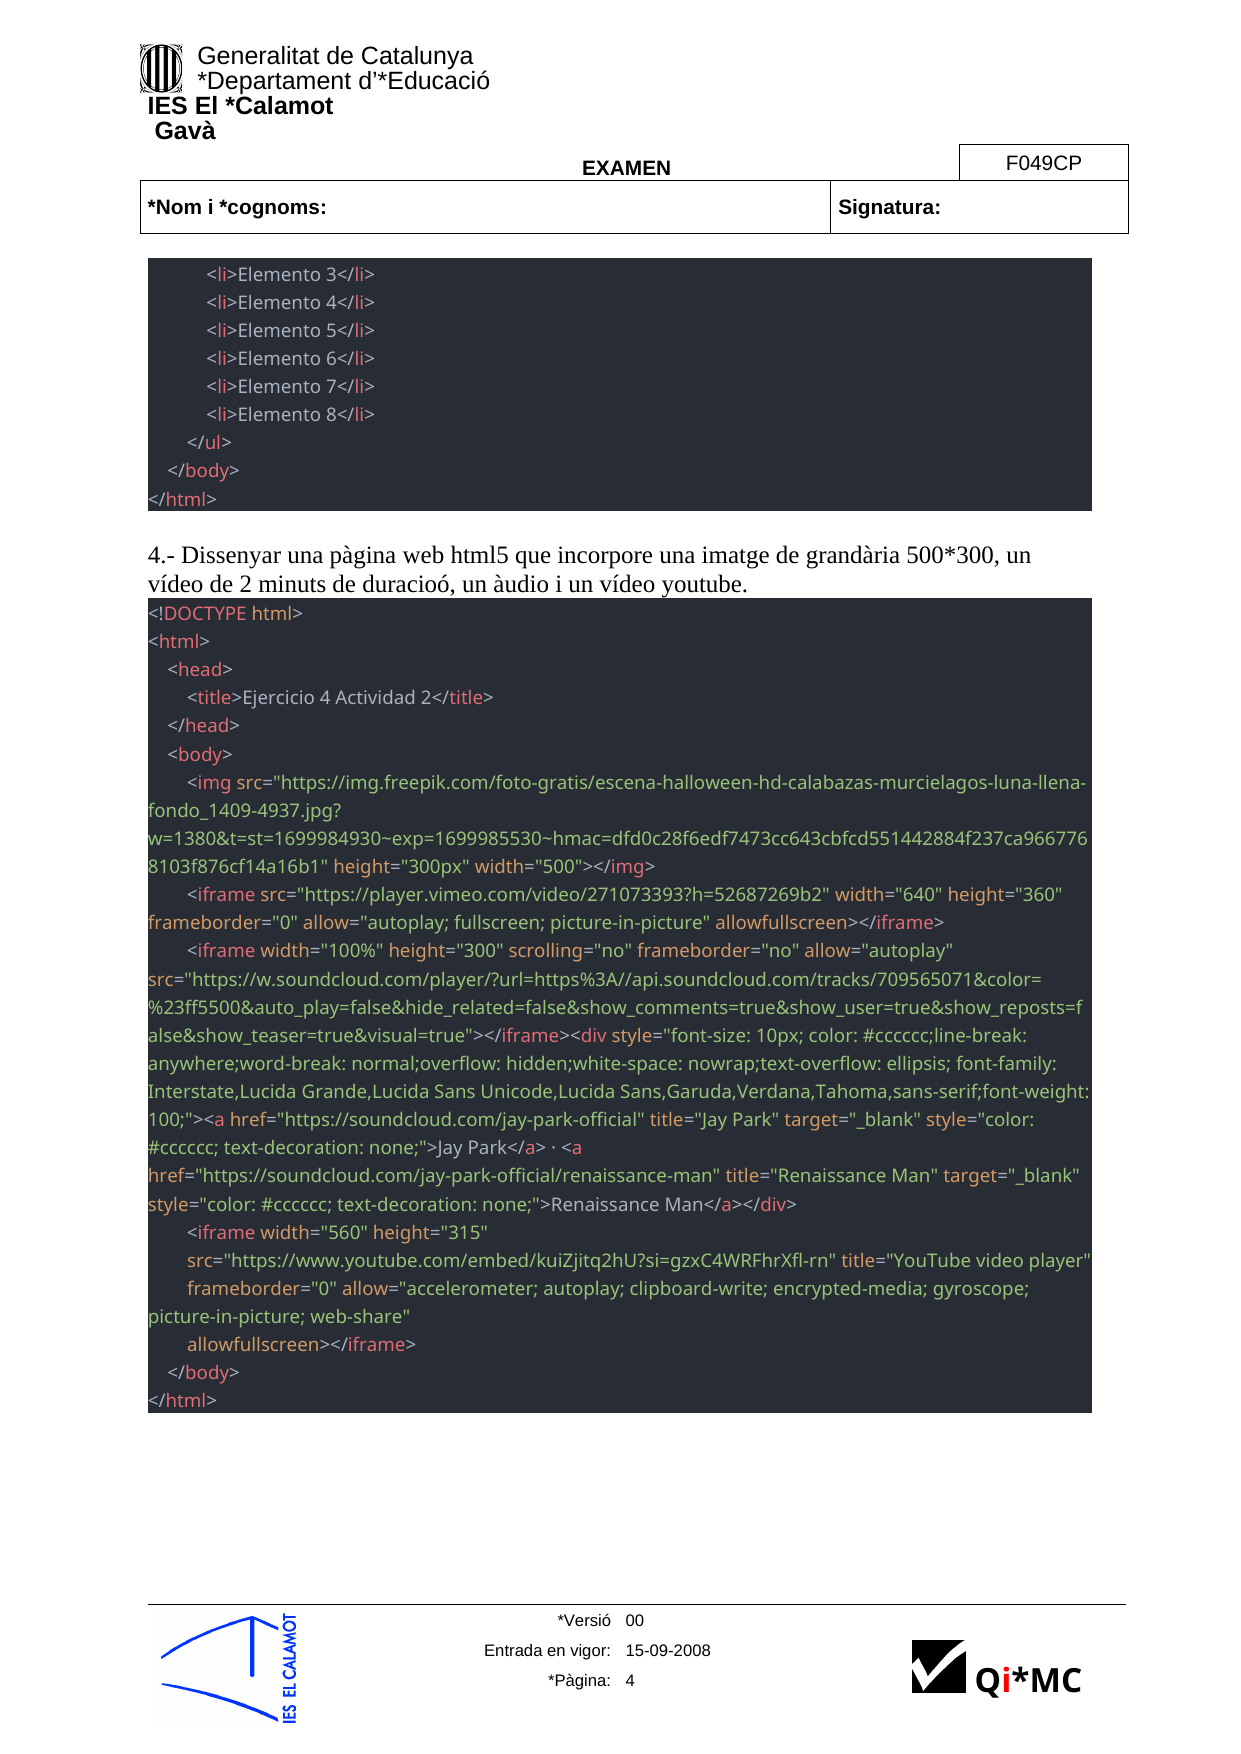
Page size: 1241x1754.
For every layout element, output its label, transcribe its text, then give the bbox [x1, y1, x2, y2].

text <body> [148, 738, 1092, 766]
text </head> [148, 710, 1092, 738]
text <li>Elemento 7</li> [148, 371, 1092, 399]
text <li>Elemento 4</li> [148, 286, 1092, 314]
text <iframe src="https://player.vimeo.com/video/271073393?h=52687269b2" width="640" height="360" frameborder="0" allow="autoplay; fullscreen; picture-in-picture" allowfullscreen></iframe> [148, 879, 1092, 935]
text </body> [148, 1357, 1092, 1385]
text frameborder="0" allow="accelerometer; autoplay; clipboard-write; encrypted-media; gyroscope; picture-in-picture; web-share" [148, 1273, 1092, 1329]
text </html> [148, 1385, 1092, 1413]
text </body> [148, 455, 1092, 483]
text 4.- Dissenyar una pàgina web html5 que incorpore una imatge de grandària 500*300, un vídeo de 2 minuts de duracioó, un àudio i un vídeo youtube. [148, 540, 1092, 598]
text </html> [148, 483, 1092, 511]
picture [140, 44, 183, 93]
text <html> [148, 626, 1092, 654]
picture [155, 1605, 302, 1726]
text <iframe width="100%" height="300" scrolling="no" frameborder="no" allow="autoplay" src="https://w.soundcloud.com/player/?url=https%3A//api.soundcloud.com/tracks/709565071&color=%23ff5500&auto_play=false&hide_related=false&show_comments=true&show_user=true&show_reposts=false&show_teaser=true&visual=true"></iframe><div style="font-size: 10px; color: #cccccc;line-break: anywhere;word-break: normal;overflow: hidden;white-space: nowrap;text-overflow: ellipsis; font-family: Interstate,Lucida Grande,Lucida Sans Unicode,Lucida Sans,Garuda,Verdana,Tahoma,sans-serif;font-weight: 100;"><a href="https://soundcloud.com/jay-park-official" title="Jay Park" target="_blank" style="color: #cccccc; text-decoration: none;">Jay Park</a> · <a href="https://soundcloud.com/jay-park-official/renaissance-man" title="Renaissance Man" target="_blank" style="color: #cccccc; text-decoration: none;">Renaissance Man</a></div> [148, 935, 1092, 1216]
text <title>Ejercicio 4 Actividad 2</title> [148, 682, 1092, 710]
text allowfullscreen></iframe> [148, 1329, 1092, 1357]
text <li>Elemento 3</li> [148, 258, 1092, 286]
text <li>Elemento 6</li> [148, 343, 1092, 371]
text <img src="https://img.freepik.com/foto-gratis/escena-halloween-hd-calabazas-murcielagos-luna-llena-fondo_1409-4937.jpg?w=1380&t=st=1699984930~exp=1699985530~hmac=dfd0c28f6edf7473cc643cbfcd551442884f237ca9667768103f876cf14a16b1" height="300px" width="500"></img> [148, 766, 1092, 879]
text <head> [148, 654, 1092, 682]
text <iframe width="560" height="315" [148, 1216, 1092, 1244]
text <li>Elemento 8</li> [148, 399, 1092, 427]
text <!DOCTYPE html> [148, 598, 1092, 626]
text src="https://www.youtube.com/embed/kuiZjitq2hU?si=gzxC4WRFhrXfl-rn" title="YouTube video player" [148, 1244, 1092, 1273]
text </ul> [148, 427, 1092, 455]
text <li>Elemento 5</li> [148, 314, 1092, 343]
